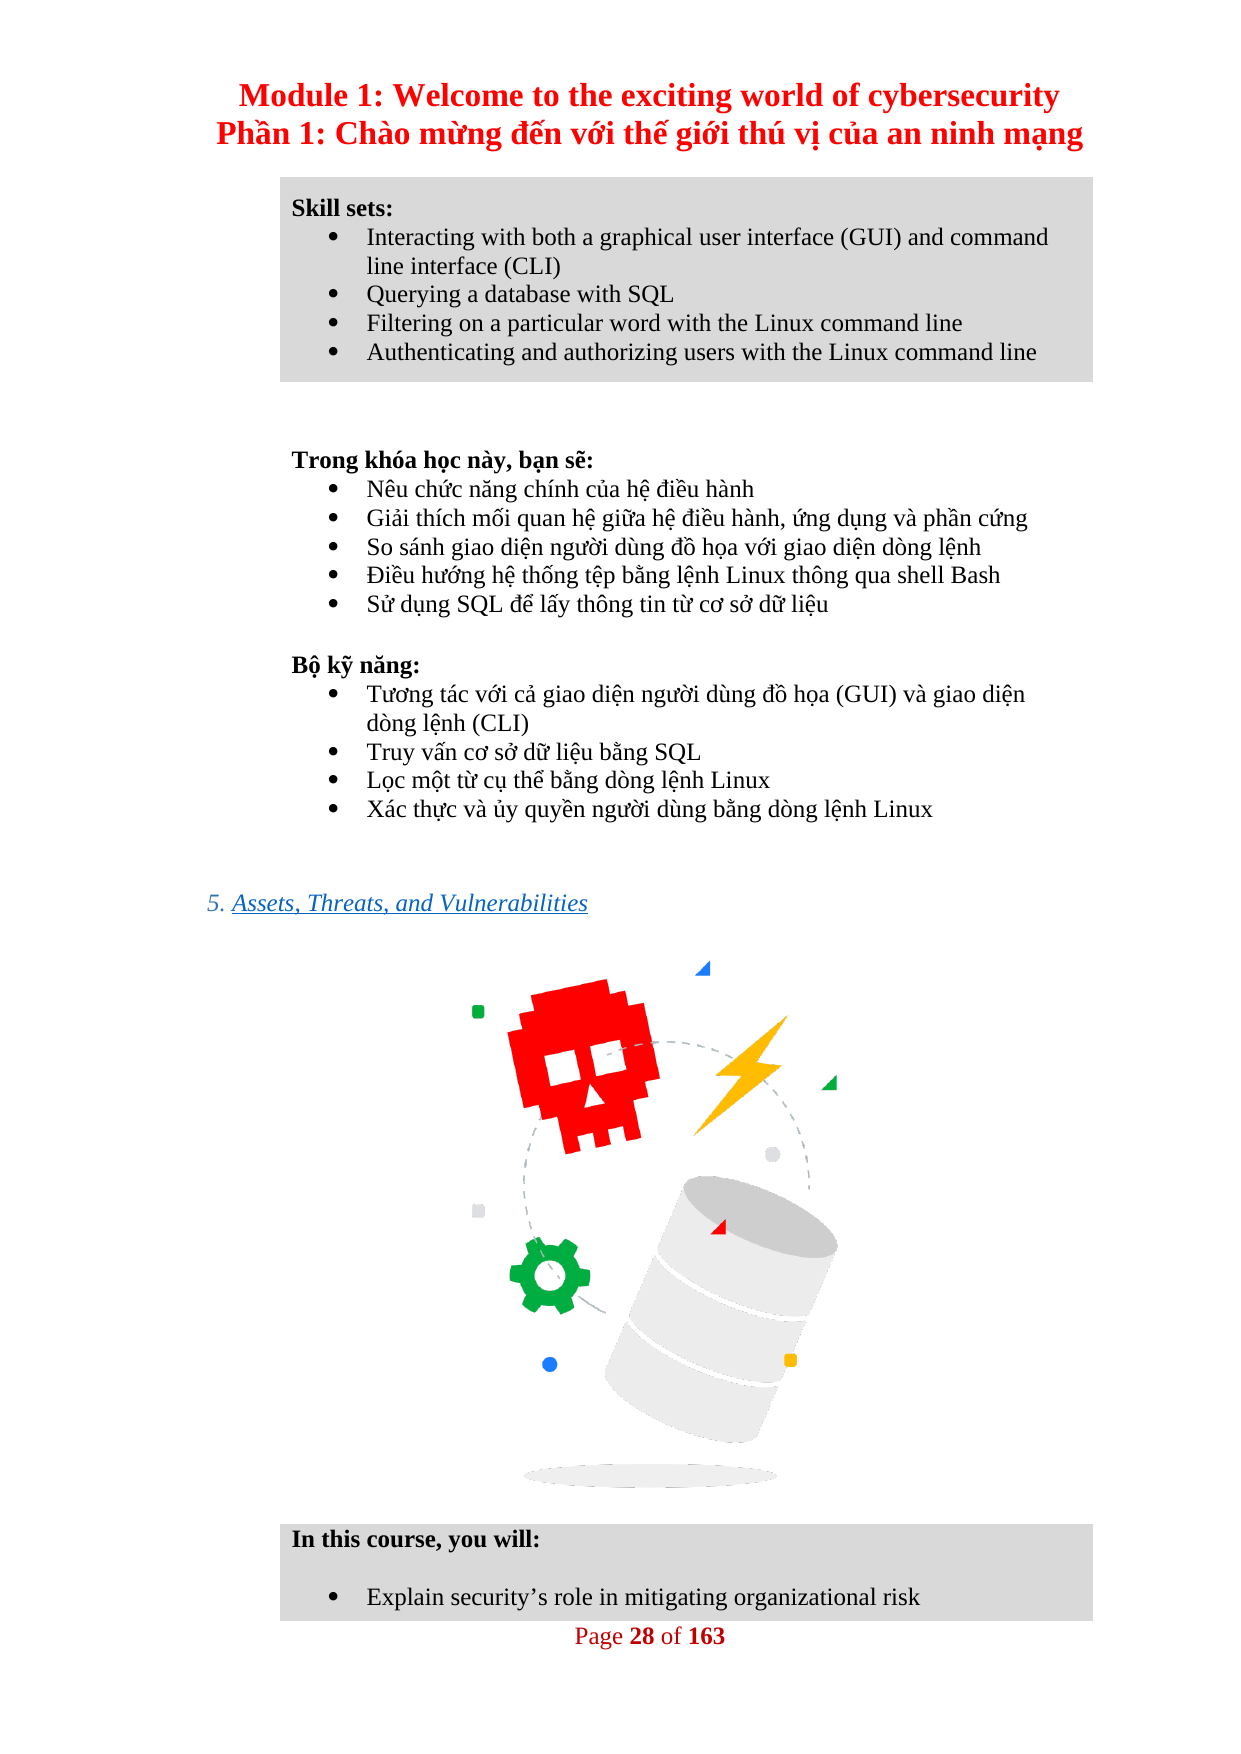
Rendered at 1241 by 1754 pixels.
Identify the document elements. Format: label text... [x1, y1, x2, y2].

picture [429, 935, 871, 1506]
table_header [280, 1524, 1093, 1621]
subtitle 5. Assets, Threats, and Vulnerabilities [207, 888, 1092, 916]
table_cell Skill sets: Interacting with both a graphical user interface (GUI) and command line interface (CLI) Querying a database with SQL Filtering on a particular word with the Linux command line Authenticating and authorizing users with the Linux command line [280, 177, 1093, 382]
table_cell Bộ kỹ năng: Tương tác với cả giao diện người dùng đồ họa (GUI) và giao diện dòng lệnh (CLI) Truy vấn cơ sở dữ liệu bằng SQL Lọc một từ cụ thể bằng dòng lệnh Linux Xác thực và ủy quyền người dùng bằng dòng lệnh Linux [280, 633, 1093, 840]
table_header Trong khóa học này, bạn sẽ: Nêu chức năng chính của hệ điều hành Giải thích mối quan hệ giữa hệ điều hành, ứng dụng và phần cứng So sánh giao diện người dùng đồ họa với giao diện dòng lệnh Điều hướng hệ thống tệp bằng lệnh Linux thông qua shell Bash Sử dụng SQL để lấy thông tin từ cơ sở dữ liệu [280, 430, 1093, 633]
